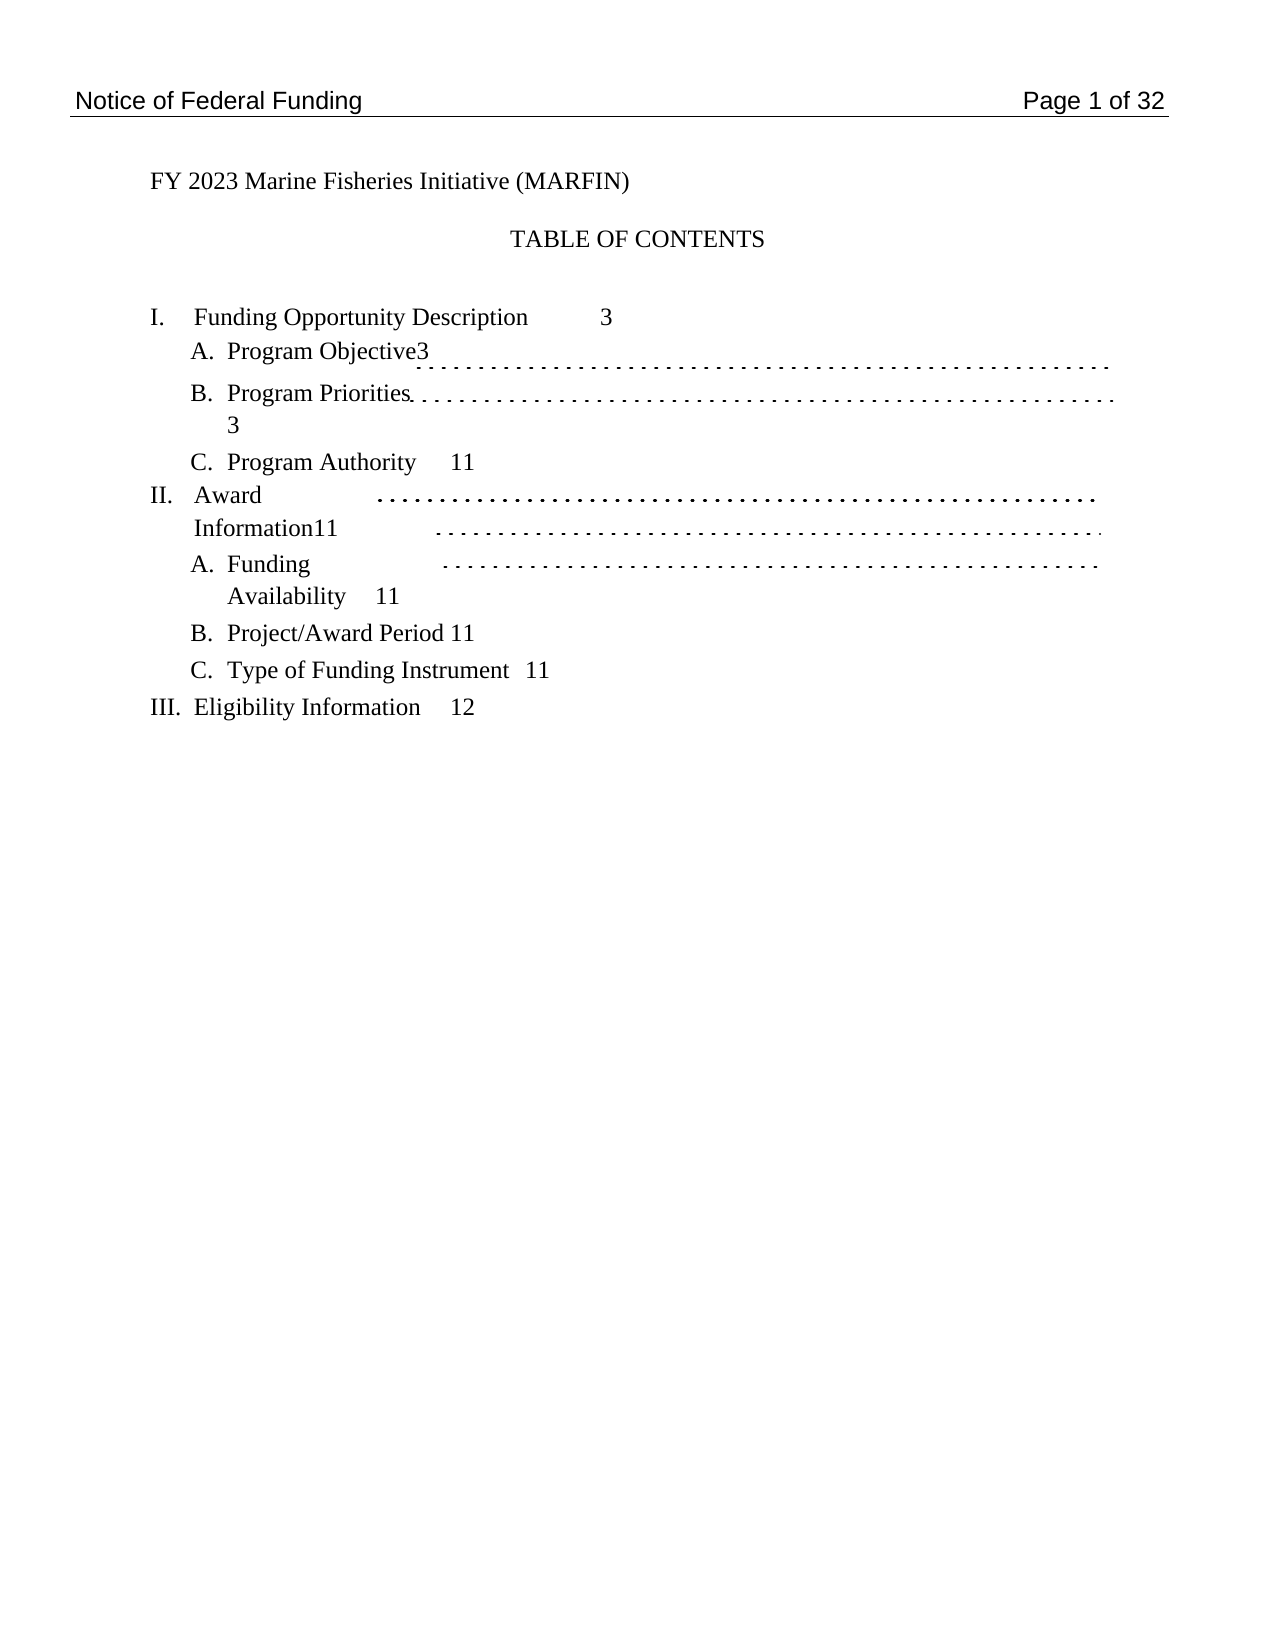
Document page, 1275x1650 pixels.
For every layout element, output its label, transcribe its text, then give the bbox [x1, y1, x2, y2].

list Eligibility Information 12 [150, 692, 1123, 721]
subtitle TABLE OF CONTENTS [150, 224, 1125, 253]
list Program Priorities3 [190, 368, 1123, 439]
list Funding Opportunity Description 3 [150, 302, 1123, 331]
list Program Objective3 [190, 336, 1123, 364]
text FY 2023 Marine Fisheries Initiative (MARFIN) [150, 166, 1123, 195]
list Program Authority 11 [190, 447, 1123, 475]
list Award Information11 [150, 480, 1123, 541]
list Type of Funding Instrument 11 [190, 655, 1123, 684]
list Project/Award Period 11 [190, 618, 1123, 647]
list Funding Availability 11 [190, 549, 1123, 610]
